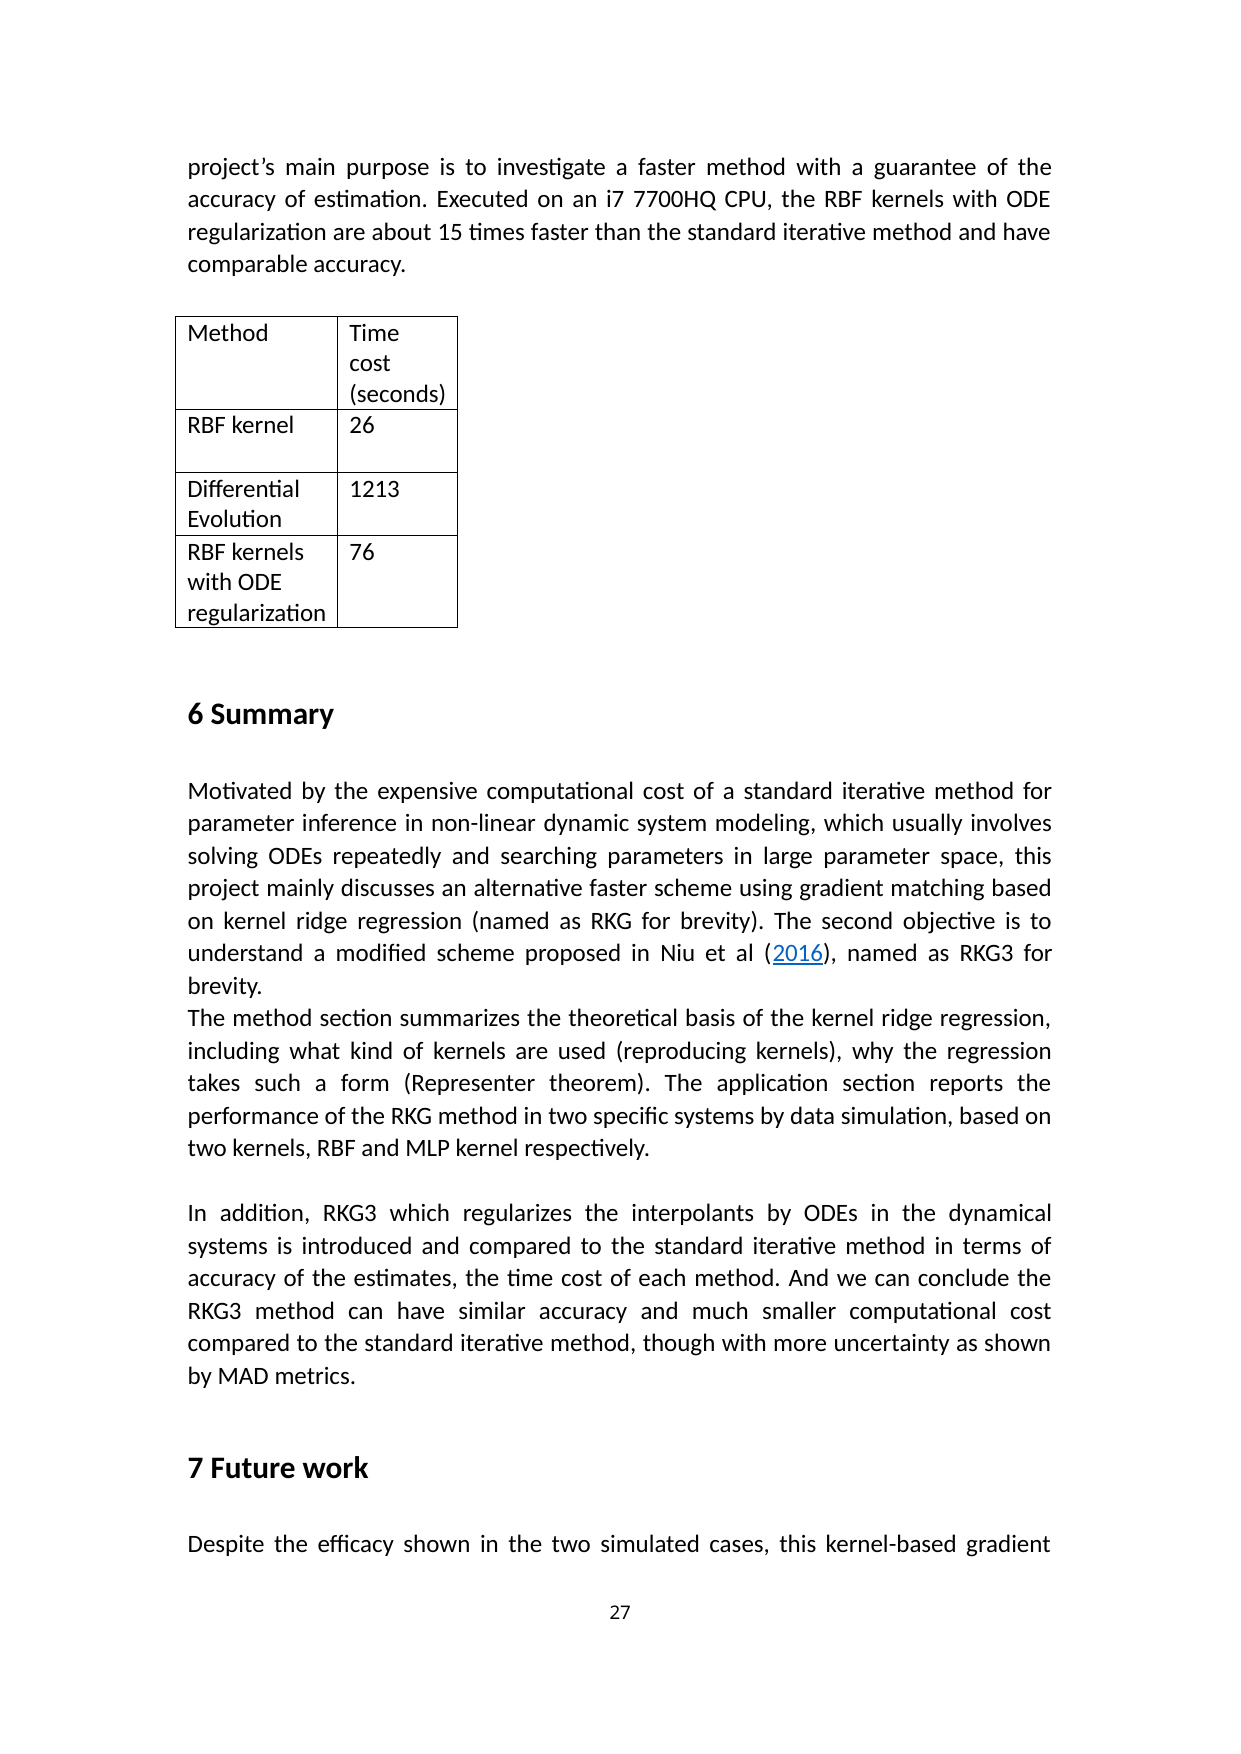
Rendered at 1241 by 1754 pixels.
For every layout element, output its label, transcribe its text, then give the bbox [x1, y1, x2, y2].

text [187, 1528, 1053, 1560]
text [187, 150, 1053, 280]
text Motivated by the expensive computational cost of a standard iterative method for parameter inference in non-linear dynamic system modeling, which usually involves solving ODEs repeatedly and searching parameters in large parameter space, this project mainly discusses an alternative faster scheme using gradient matching based on kernel ridge regression (named as RKG for brevity). The second objective is to understand a modified scheme proposed in Niu et al (2016), named as RKG3 for brevity. [187, 774, 1053, 1001]
table_cell RBF kernels with ODE regularization [176, 536, 337, 627]
text In addition, RKG3 which regularizes the interpolants by ODEs in the dynamical systems is introduced and compared to the standard iterative method in terms of accuracy of the estimates, the time cost of each method. And we can conclude the RKG3 method can have similar accuracy and much smaller computational cost compared to the standard iterative method, though with more uncertainty as shown by MAD metrics. [187, 1196, 1053, 1391]
table_cell 76 [338, 536, 457, 627]
table_header Method [176, 317, 337, 409]
text The method section summarizes the theoretical basis of the kernel ridge regression, including what kind of kernels are used (reproducing kernels), why the regression takes such a form (Representer theorem). The application section reports the performance of the RKG method in two specific systems by data simulation, based on two kernels, RBF and MLP kernel respectively. [187, 1001, 1053, 1164]
table_cell RBF kernel [176, 410, 337, 472]
table_cell 26 [338, 410, 457, 472]
table_cell 1213 [338, 473, 457, 535]
table_header Time cost (seconds) [338, 317, 457, 409]
table_cell Differential Evolution [176, 473, 337, 535]
subtitle 7 Future work [187, 1434, 1053, 1499]
subtitle 6 Summary [187, 680, 1053, 745]
